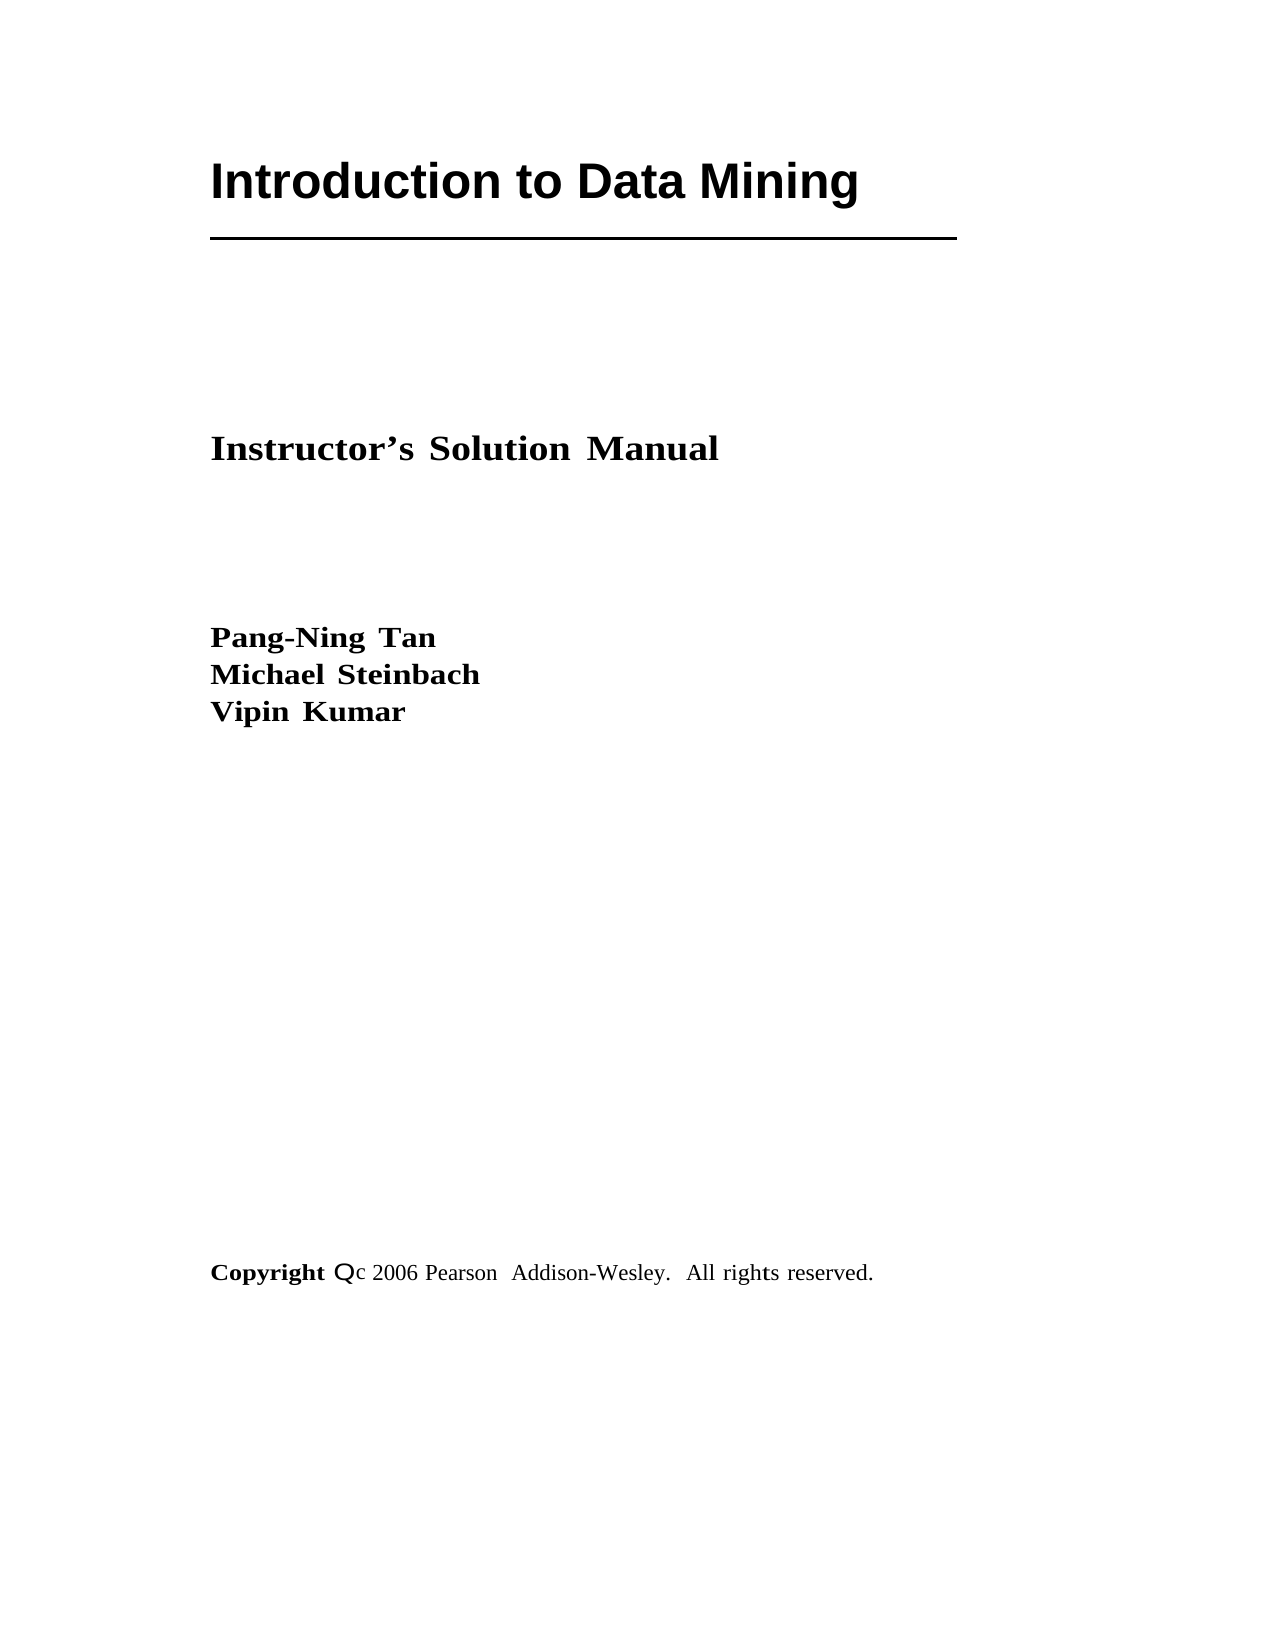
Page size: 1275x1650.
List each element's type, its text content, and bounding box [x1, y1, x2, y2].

text Copyright Qc 2006 Pearson Addison-Wesley. All rights reserved. [210, 1256, 1098, 1287]
text Instructor’s Solution Manual [210, 427, 1098, 468]
text Introduction to Data Mining [210, 152, 1098, 209]
text Pang-Ning Tan Michael Steinbach Vipin Kumar [210, 620, 485, 728]
